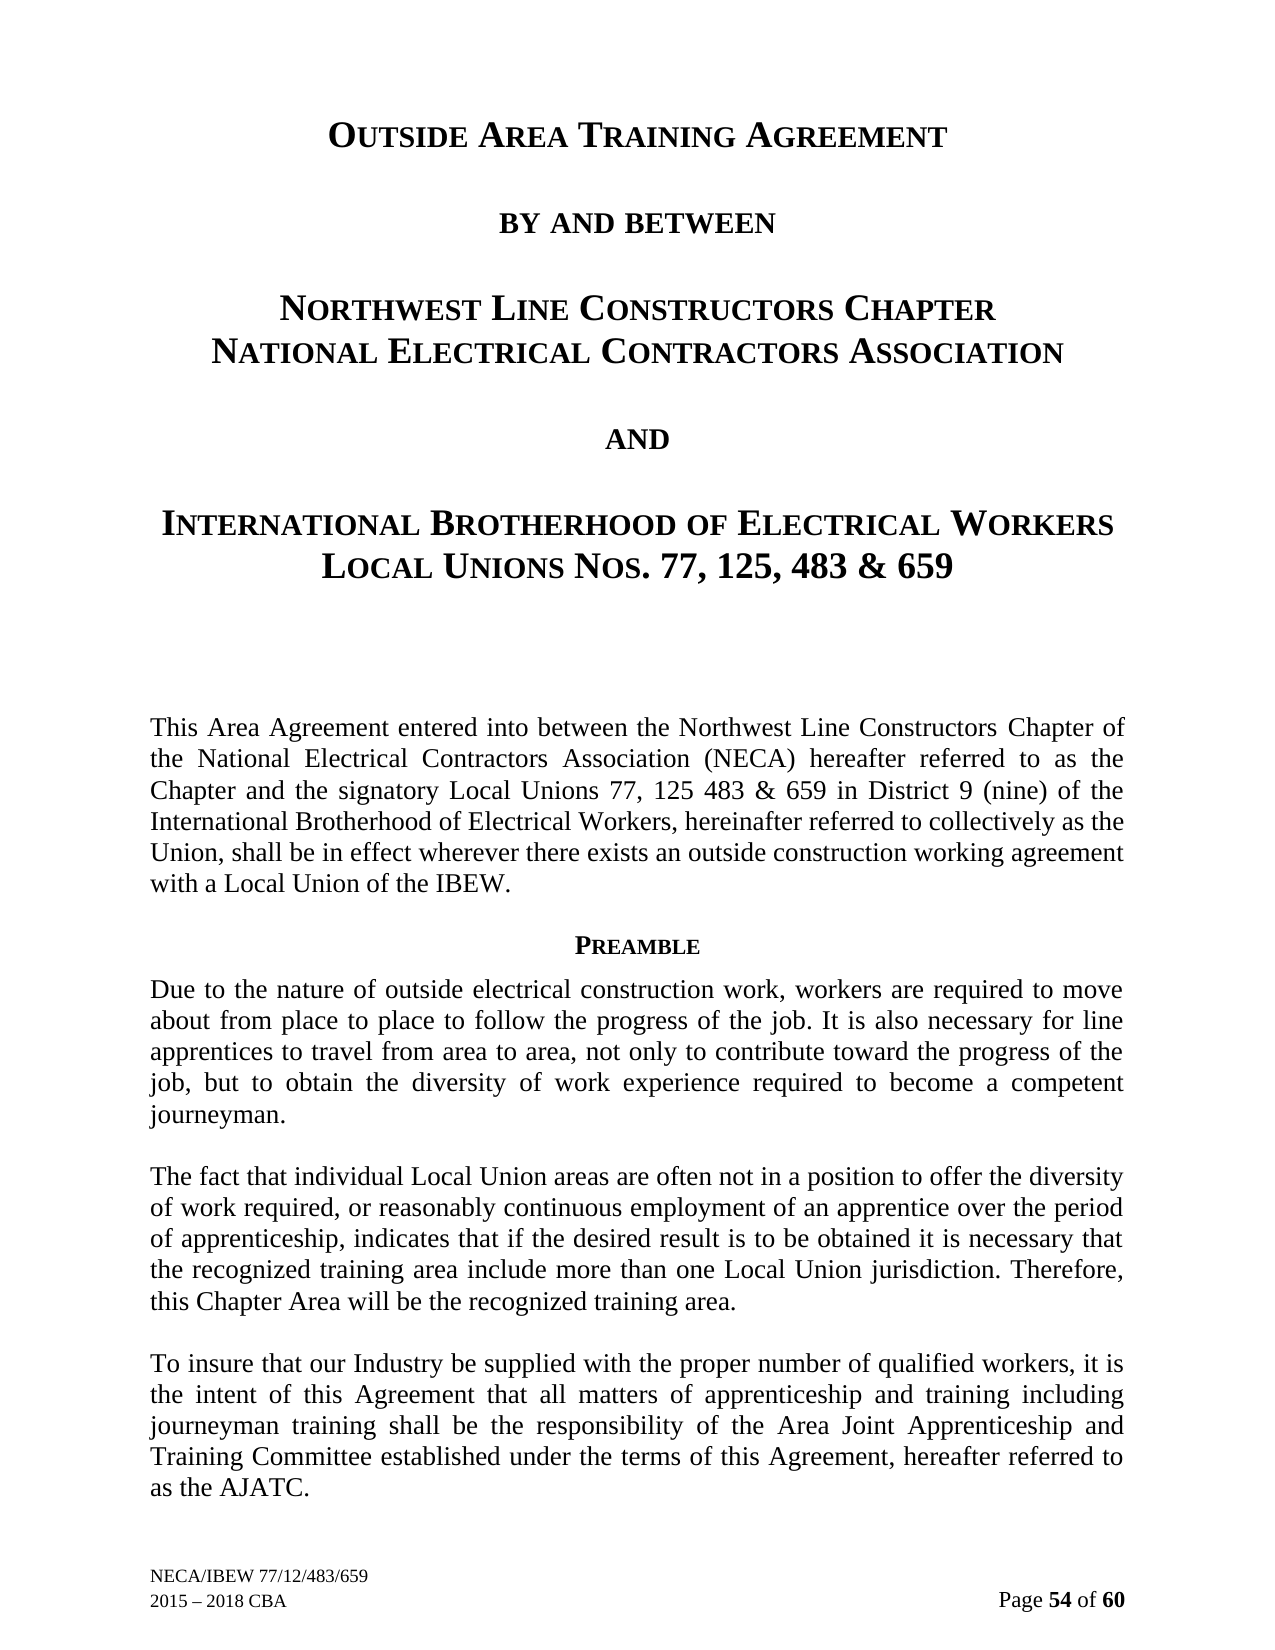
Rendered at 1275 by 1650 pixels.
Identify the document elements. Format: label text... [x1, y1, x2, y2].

text This Area Agreement entered into between the Northwest Line Constructors Chapter of the National Electrical Contractors Association (NECA) hereafter referred to as the Chapter and the signatory Local Unions 77, 125 483 & 659 in District 9 (nine) of the International Brotherhood of Electrical Workers, hereinafter referred to collectively as the Union, shall be in effect wherever there exists an outside construction working agreement with a Local Union of the IBEW. [150, 711, 1125, 898]
text International Brotherhood of Electrical Workers [150, 501, 1125, 544]
text National Electrical Contractors Association [150, 328, 1125, 371]
subtitle Outside Area Training Agreement [150, 112, 1125, 156]
text Preamble [150, 929, 1125, 961]
text Due to the nature of outside electrical construction work, workers are required to move about from place to place to follow the progress of the job. It is also necessary for line apprentices to travel from area to area, not only to contribute toward the progress of the job, but to obtain the diversity of work experience required to become a competent journeyman. [150, 973, 1125, 1129]
text by and between [150, 199, 1125, 242]
text Local Unions Nos. 77, 125, 483 & 659 [150, 544, 1125, 587]
text and [150, 414, 1125, 457]
text Northwest Line Constructors Chapter [150, 285, 1125, 328]
text To insure that our Industry be supplied with the proper number of qualified workers, it is the intent of this Agreement that all matters of apprenticeship and training including journeyman training shall be the responsibility of the Area Joint Apprenticeship and Training Committee established under the terms of this Agreement, hereafter referred to as the AJATC. [150, 1347, 1125, 1503]
text The fact that individual Local Union areas are often not in a position to offer the diversity of work required, or reasonably continuous employment of an apprentice over the period of apprenticeship, indicates that if the desired result is to be obtained it is necessary that the recognized training area include more than one Local Union jurisdiction. Therefore, this Chapter Area will be the recognized training area. [150, 1160, 1125, 1316]
